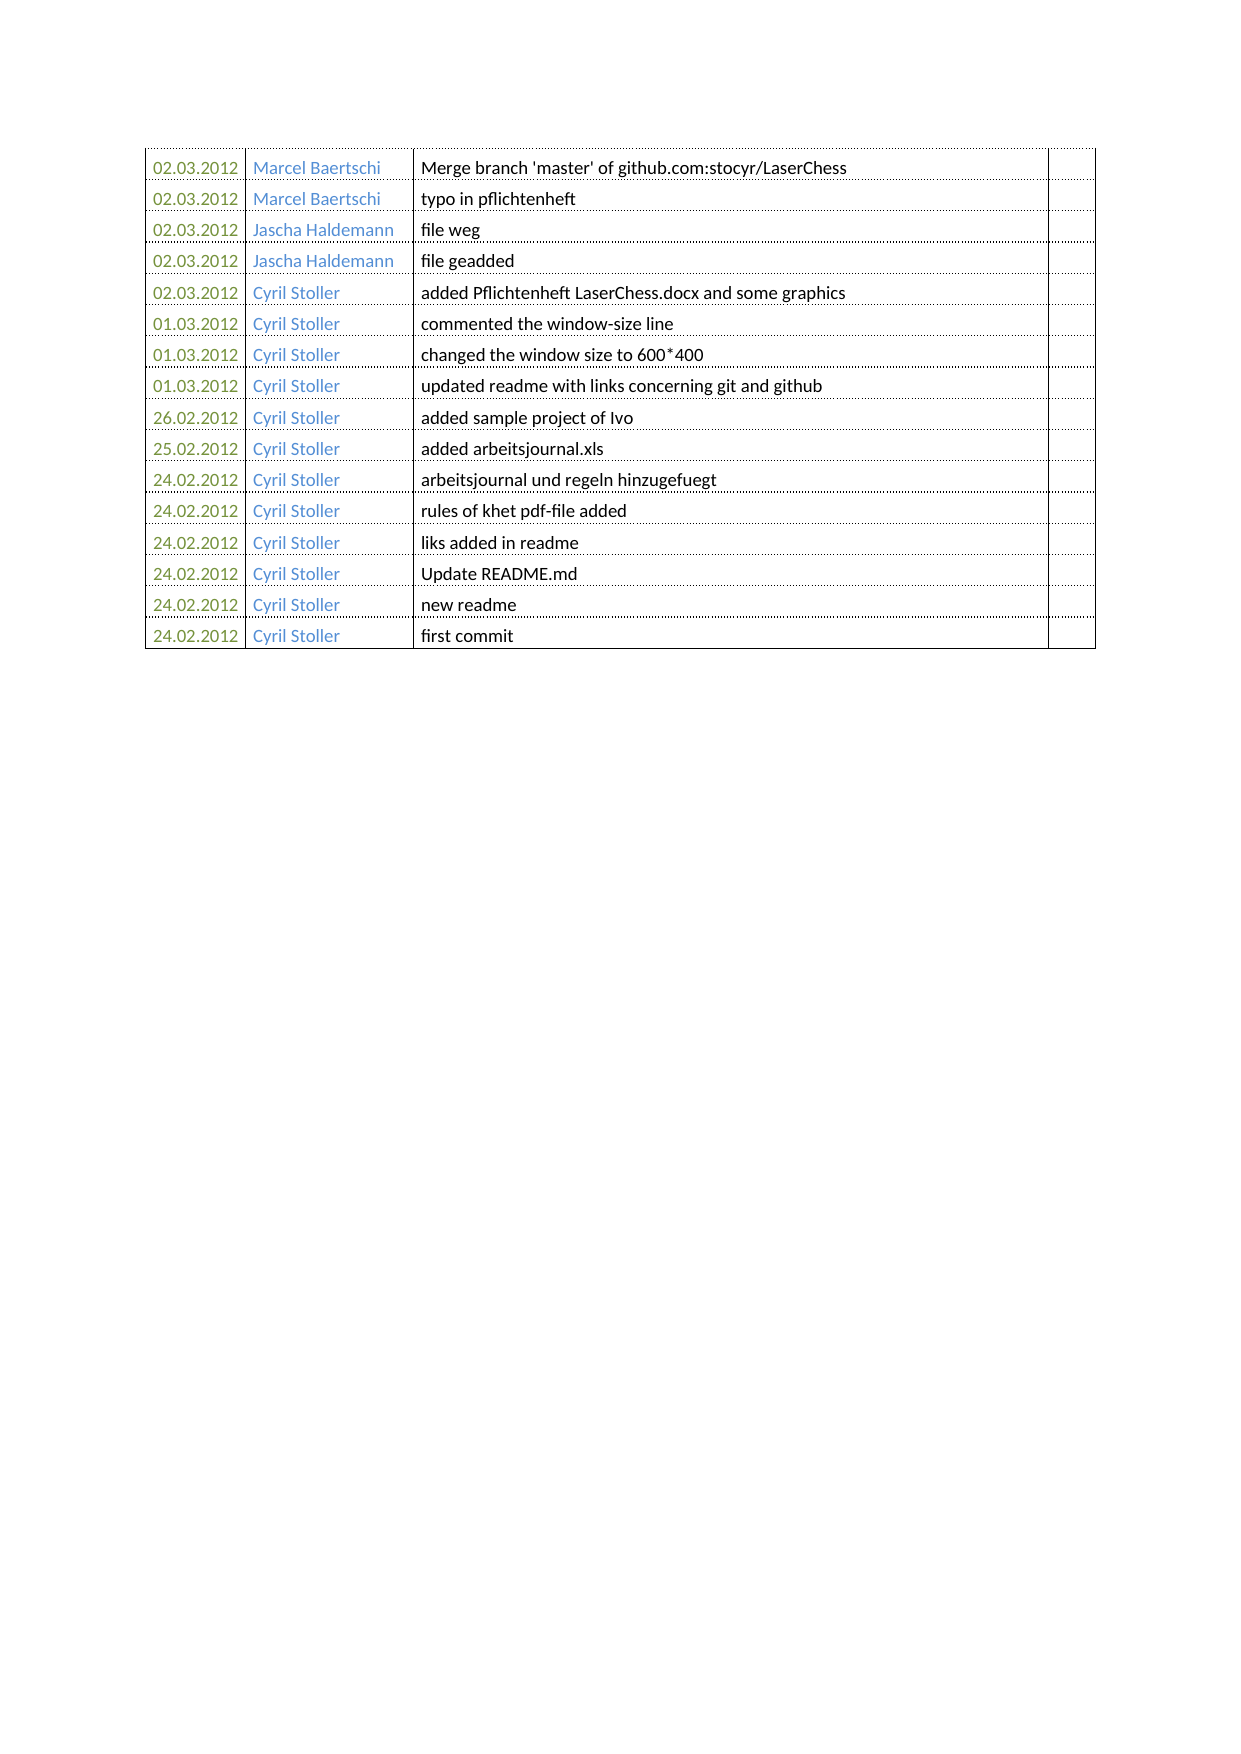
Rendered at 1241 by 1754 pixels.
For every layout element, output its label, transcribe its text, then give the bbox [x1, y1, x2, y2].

table_cell added Pflichtenheft LaserChess.docx and some graphics [414, 273, 1048, 304]
table_cell [1049, 366, 1095, 398]
table_cell 02.03.2012 [146, 210, 245, 241]
table_cell [1049, 398, 1095, 429]
table_cell 24.02.2012 [146, 616, 245, 648]
table_cell 24.02.2012 [146, 491, 245, 523]
table_cell Cyril Stoller [246, 273, 413, 304]
table_cell 02.03.2012 [146, 273, 245, 304]
table_cell new readme [414, 585, 1048, 616]
table_cell Jascha Haldemann [246, 241, 413, 273]
table_cell Cyril Stoller [246, 398, 413, 429]
table_cell rules of khet pdf-file added [414, 491, 1048, 523]
table_cell Jascha Haldemann [246, 210, 413, 241]
table_cell Marcel Baertschi [246, 148, 413, 179]
table_cell 02.03.2012 [146, 179, 245, 210]
table_cell Cyril Stoller [246, 523, 413, 554]
table_cell [1049, 460, 1095, 491]
table_cell added sample project of Ivo [414, 398, 1048, 429]
table_cell [1049, 179, 1095, 210]
table_cell Merge branch 'master' of github.com:stocyr/LaserChess [414, 148, 1048, 179]
table_cell 01.03.2012 [146, 304, 245, 335]
table_cell 01.03.2012 [146, 335, 245, 366]
table_cell 24.02.2012 [146, 554, 245, 585]
table_cell [1049, 335, 1095, 366]
table_cell Cyril Stoller [246, 491, 413, 523]
table_cell Cyril Stoller [246, 335, 413, 366]
table_cell commented the window-size line [414, 304, 1048, 335]
table_cell file geadded [414, 241, 1048, 273]
table_cell file weg [414, 210, 1048, 241]
table_cell Cyril Stoller [246, 616, 413, 648]
table_cell [1049, 585, 1095, 616]
table_cell 24.02.2012 [146, 523, 245, 554]
table_cell Marcel Baertschi [246, 179, 413, 210]
table_cell Cyril Stoller [246, 304, 413, 335]
table_cell 26.02.2012 [146, 398, 245, 429]
table_cell typo in pflichtenheft [414, 179, 1048, 210]
table_cell 24.02.2012 [146, 460, 245, 491]
table_cell [1049, 523, 1095, 554]
table_cell 24.02.2012 [146, 585, 245, 616]
table_cell Cyril Stoller [246, 460, 413, 491]
table_cell changed the window size to 600*400 [414, 335, 1048, 366]
table_cell [1049, 616, 1095, 648]
table_cell Cyril Stoller [246, 554, 413, 585]
table_cell added arbeitsjournal.xls [414, 429, 1048, 460]
table_cell Cyril Stoller [246, 585, 413, 616]
table_cell [1049, 491, 1095, 523]
table_cell 25.02.2012 [146, 429, 245, 460]
table_cell first commit [414, 616, 1048, 648]
table_cell liks added in readme [414, 523, 1048, 554]
table_cell updated readme with links concerning git and github [414, 366, 1048, 398]
table_cell arbeitsjournal und regeln hinzugefuegt [414, 460, 1048, 491]
table_cell 01.03.2012 [146, 366, 245, 398]
table_cell Cyril Stoller [246, 366, 413, 398]
table_cell [1049, 210, 1095, 241]
table_cell [1049, 554, 1095, 585]
table_cell [1049, 429, 1095, 460]
table_cell [1049, 148, 1095, 179]
table_cell Update README.md [414, 554, 1048, 585]
table_cell [1049, 304, 1095, 335]
table_cell 02.03.2012 [146, 148, 245, 179]
table_cell [1049, 241, 1095, 273]
table_cell [1049, 273, 1095, 304]
table_cell 02.03.2012 [146, 241, 245, 273]
table_cell Cyril Stoller [246, 429, 413, 460]
